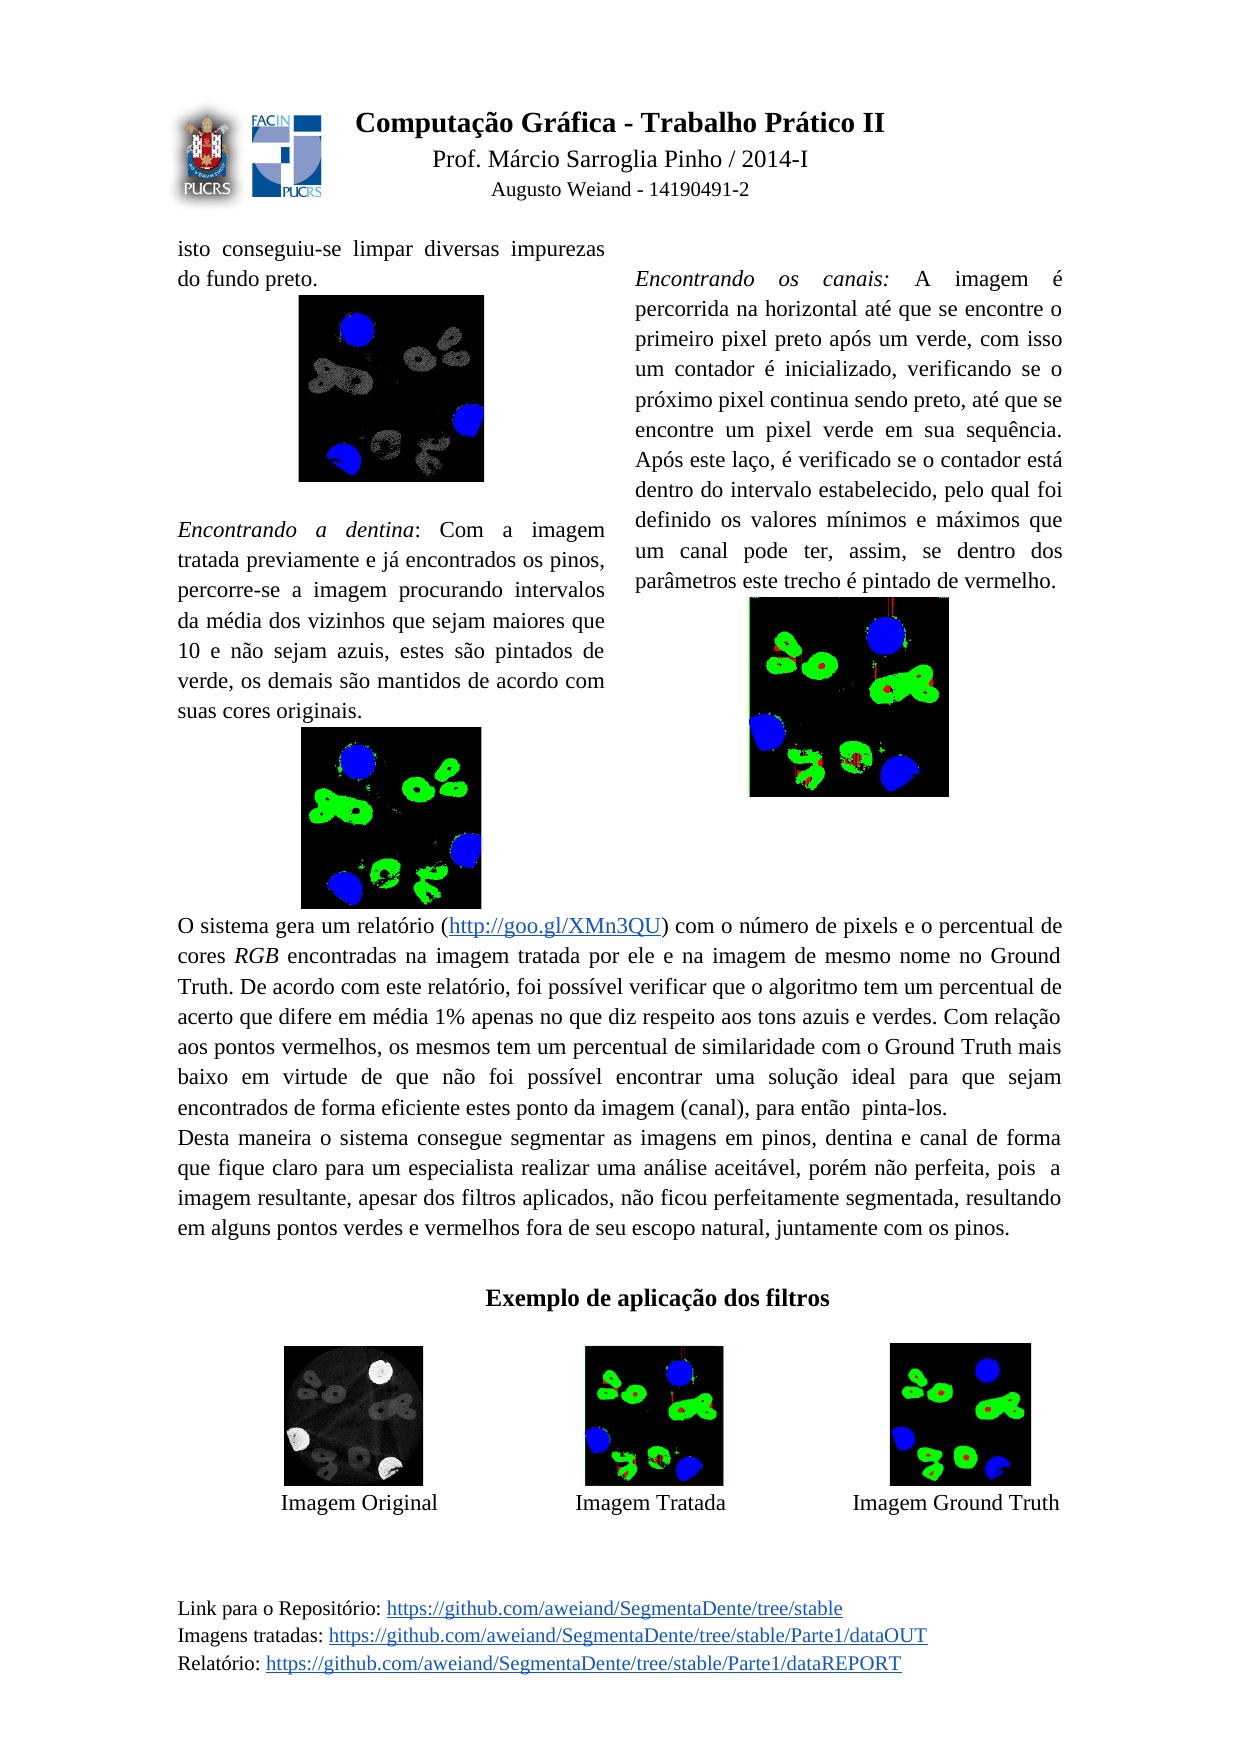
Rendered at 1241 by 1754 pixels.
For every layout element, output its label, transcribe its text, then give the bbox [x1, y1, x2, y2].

picture [584, 1345, 724, 1486]
text Desta maneira o sistema consegue segmentar as imagens em pinos, dentina e canal de forma que fique claro para um especialista realizar uma análise aceitável, porém não perfeita, pois a imagem resultante, apesar dos filtros aplicados, não ficou perfeitamente segmentada, resultando em alguns pontos verdes e vermelhos fora de seu escopo natural, juntamente com os pinos. [177, 1124, 1063, 1241]
picture [284, 1346, 424, 1486]
picture [298, 295, 485, 482]
text Exemplo de aplicação dos filtros [252, 1283, 1063, 1312]
text O sistema gera um relatório (http://goo.gl/XMn3QU) com o número de pixels e o percentual de cores RGB encontradas na imagem tratada por ele e na imagem de mesmo nome no Ground Truth. De acordo com este relatório, foi possível verificar que o algoritmo tem um percentual de acerto que difere em média 1% apenas no que diz respeito aos tons azuis e verdes. Com relação aos pontos vermelhos, os mesmos tem um percentual de similaridade com o Ground Truth mais baixo em virtude de que não foi possível encontrar uma solução ideal para que sejam encontrados de forma eficiente estes ponto da imagem (canal), para então pinta-los. [177, 912, 1063, 1120]
picture [251, 114, 322, 197]
text Encontrando a dentina: Com a imagem tratada previamente e já encontrados os pinos, percorre-se a imagem procurando intervalos da média dos vizinhos que sejam maiores que 10 e não sejam azuis, estes são pintados de verde, os demais são mantidos de acordo com suas cores originais. [177, 516, 605, 724]
picture [748, 597, 949, 797]
picture [301, 727, 482, 909]
picture [167, 94, 250, 213]
picture [889, 1343, 1032, 1486]
text Encontrando os canais: A imagem é percorrida na horizontal até que se encontre o primeiro pixel preto após um verde, com isso um contador é inicializado, verificando se o próximo pixel continua sendo preto, até que se encontre um pixel verde em sua sequência. Após este laço, é verificado se o contador está dentro do intervalo estabelecido, pelo qual foi definido os valores mínimos e máximos que um canal pode ter, assim, se dentro dos parâmetros este trecho é pintado de vermelho. [635, 265, 1063, 593]
text Imagem Original Imagem Tratada Imagem Ground Truth [252, 1489, 1063, 1515]
